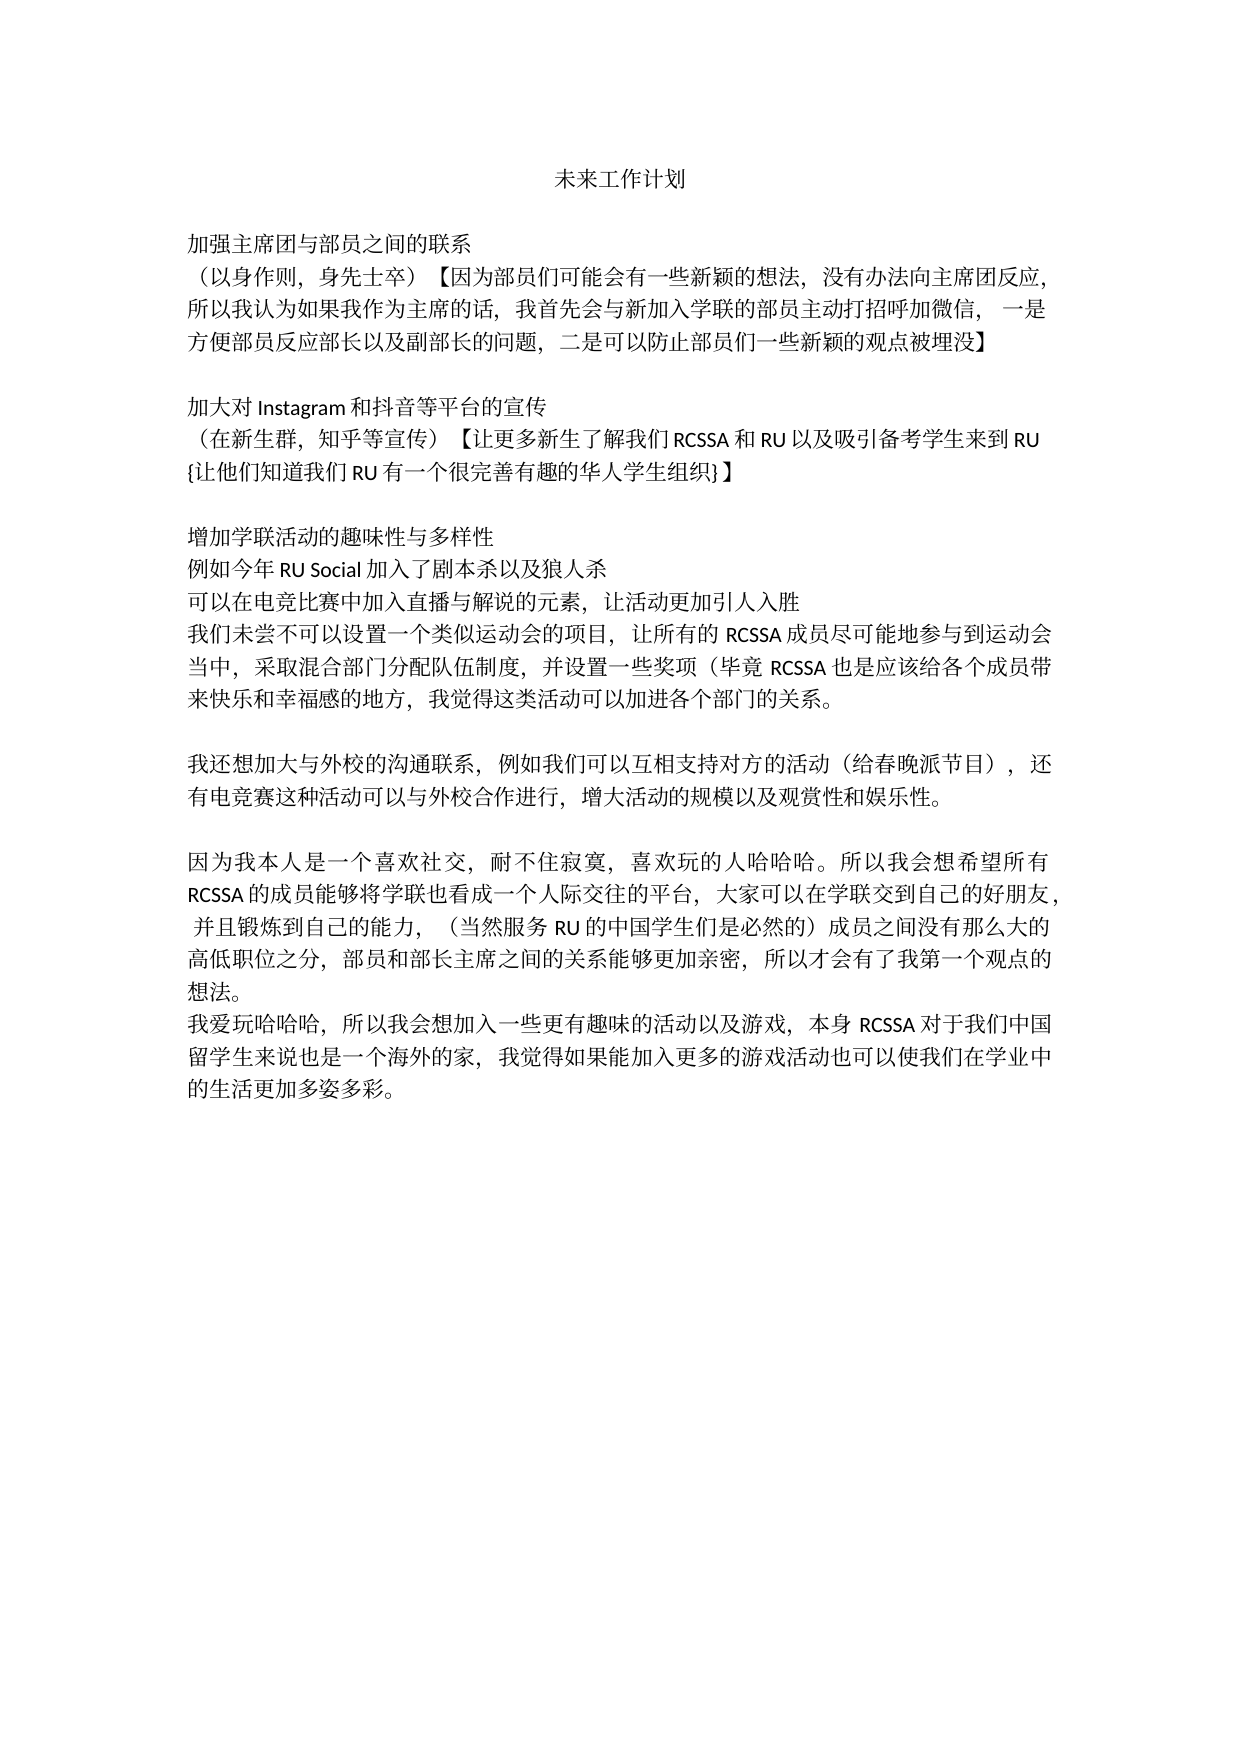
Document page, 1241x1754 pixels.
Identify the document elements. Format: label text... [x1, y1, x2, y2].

text 加大对Instagram和抖音等平台的宣传 [187, 389, 1053, 422]
text （在新生群，知乎等宣传）【让更多新生了解我们RCSSA 和RU以及吸引备考学生来到RU {让他们知道我们RU 有一个很完善有趣的华人学生组织} 】 [187, 422, 1053, 487]
text 我还想加大与外校的沟通联系，例如我们可以互相支持对方的活动（给春晚派节目），还有电竞赛这种活动可以与外校合作进行，增大活动的规模以及观赏性和娱乐性。 [187, 747, 1053, 812]
text 因为我本人是一个喜欢社交，耐不住寂寞，喜欢玩的人哈哈哈。所以我会想希望所有RCSSA的成员能够将学联也看成一个人际交往的平台，大家可以在学联交到自己的好朋友， 并且锻炼到自己的能力，（当然服务RU的中国学生们是必然的）成员之间没有那么大的高低职位之分，部员和部长主席之间的关系能够更加亲密，所以才会有了我第一个观点的想法。 [187, 844, 1053, 1007]
text 未来工作计划 [187, 162, 1053, 194]
text （以身作则，身先士卒）【因为部员们可能会有一些新颖的想法，没有办法向主席团反应，所以我认为如果我作为主席的话，我首先会与新加入学联的部员主动打招呼加微信， 一是方便部员反应部长以及副部长的问题，二是可以防止部员们一些新颖的观点被埋没】 [187, 259, 1053, 357]
text 可以在电竞比赛中加入直播与解说的元素，让活动更加引人入胜 [187, 584, 1053, 617]
text 加强主席团与部员之间的联系 [187, 227, 1053, 259]
text 我们未尝不可以设置一个类似运动会的项目，让所有的RCSSA成员尽可能地参与到运动会当中，采取混合部门分配队伍制度，并设置一些奖项（毕竟RCSSA也是应该给各个成员带来快乐和幸福感的地方，我觉得这类活动可以加进各个部门的关系。 [187, 617, 1053, 714]
text 我爱玩哈哈哈，所以我会想加入一些更有趣味的活动以及游戏，本身RCSSA对于我们中国留学生来说也是一个海外的家，我觉得如果能加入更多的游戏活动也可以使我们在学业中的生活更加多姿多彩。 [187, 1007, 1053, 1104]
text 例如今年RU Social 加入了剧本杀以及狼人杀 [187, 552, 1053, 584]
text 增加学联活动的趣味性与多样性 [187, 519, 1053, 552]
